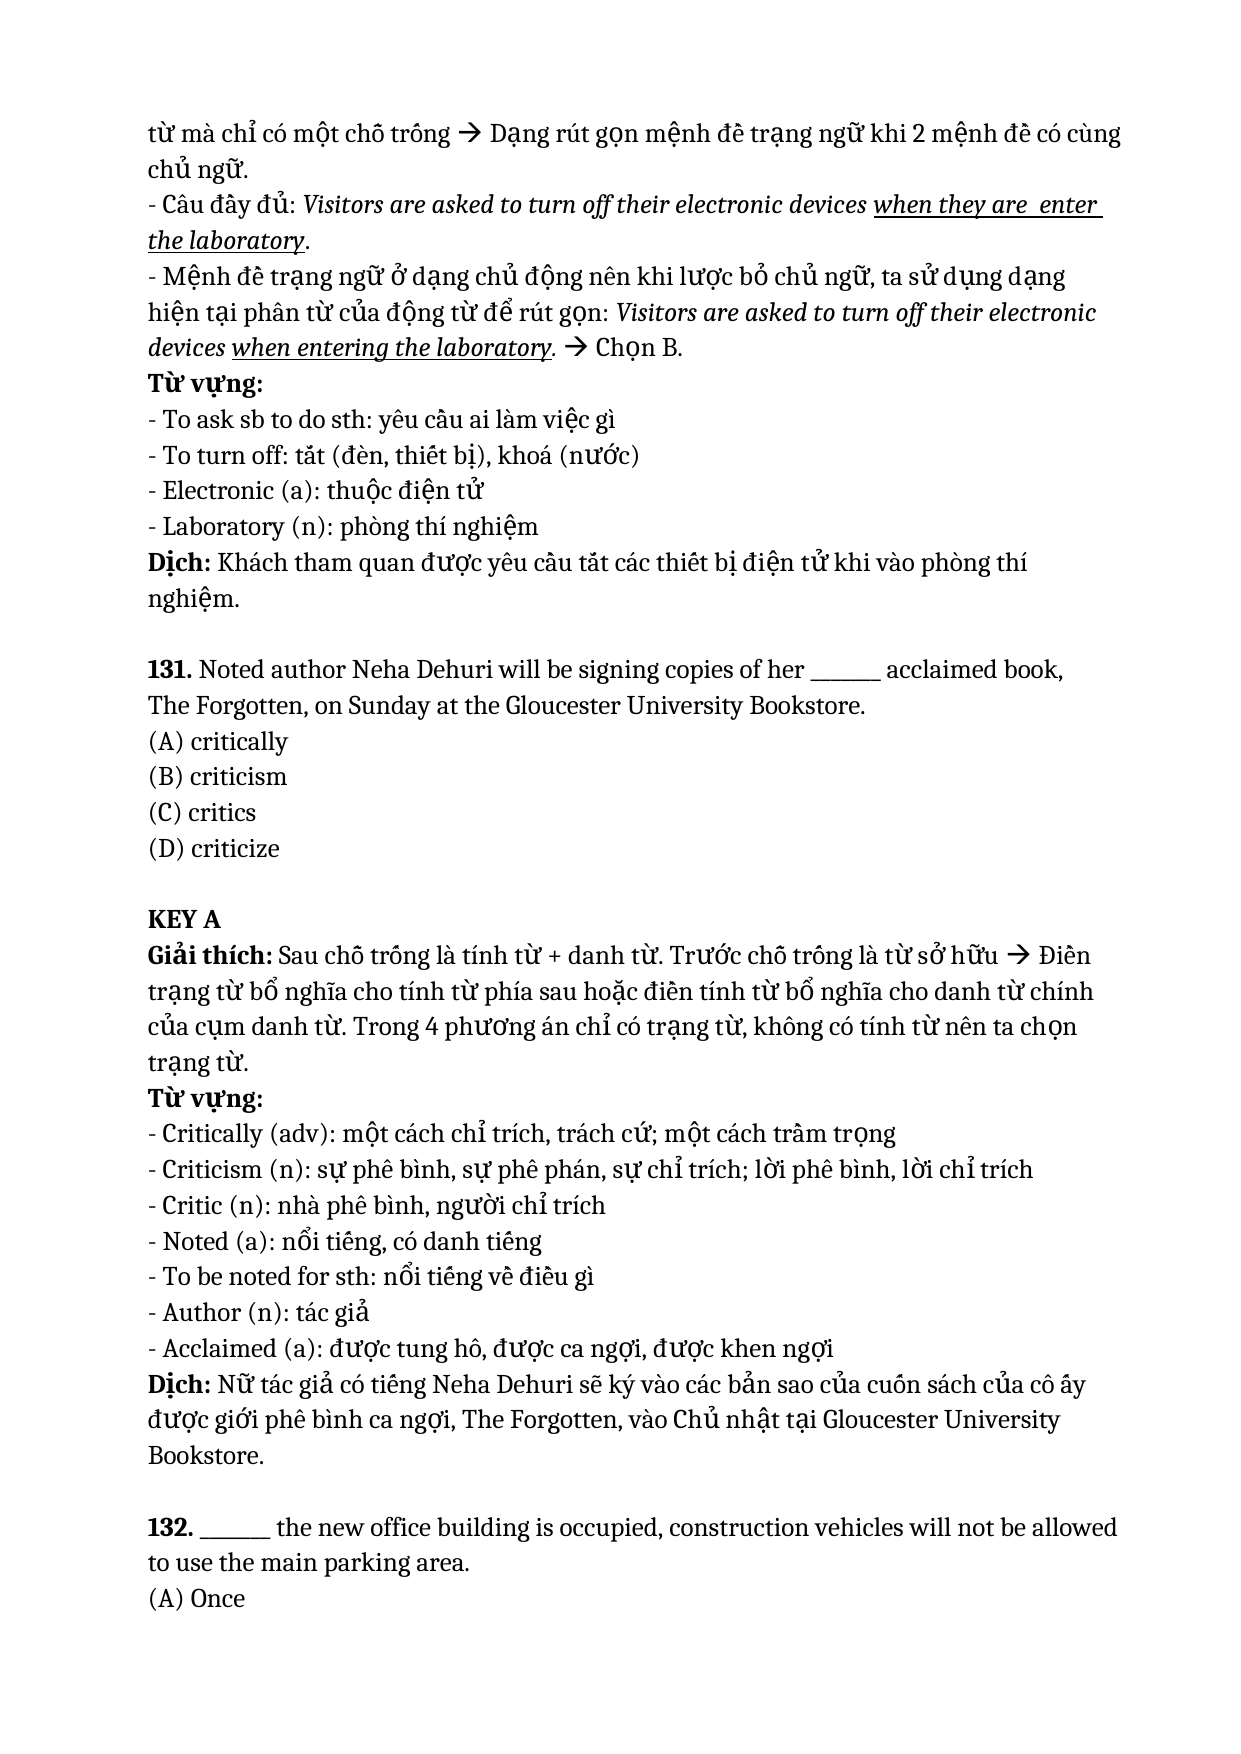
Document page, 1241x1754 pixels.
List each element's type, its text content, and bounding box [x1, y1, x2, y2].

text Từ vựng: [148, 368, 1122, 399]
text - Mệnh đề trạng ngữ ở dạng chủ động nên khi lược bỏ chủ ngữ, ta sử dụng dạng hiện tại phân từ của động từ để rút gọn: Visitors are asked to turn off their electronic devices when entering the laboratory. Chọn B. [148, 261, 1122, 364]
text - Câu đầy đủ: Visitors are asked to turn off their electronic devices when they are enter the laboratory. [148, 189, 1122, 256]
text Dịch: Nữ tác giả có tiếng Neha Dehuri sẽ ký vào các bản sao của cuốn sách của cô ấy được giới phê bình ca ngợi, The Forgotten, vào Chủ nhật tại Gloucester University Bookstore. [148, 1369, 1122, 1471]
text - Critic (n): nhà phê bình, người chỉ trích [148, 1190, 1122, 1221]
text - Author (n): tác giả [148, 1297, 1122, 1328]
text - Criticism (n): sự phê bình, sự phê phán, sự chỉ trích; lời phê bình, lời chỉ trích [148, 1154, 1122, 1185]
text - Critically (adv): một cách chỉ trích, trách cứ; một cách trầm trọng [148, 1118, 1122, 1150]
text 131. Noted author Neha Dehuri will be signing copies of her _______ acclaimed book, The Forgotten, on Sunday at the Gloucester University Bookstore. (A) critically (B) criticism (C) critics (D) criticize [148, 654, 1122, 864]
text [148, 1512, 1122, 1614]
text Dịch: Khách tham quan được yêu cầu tắt các thiết bị điện tử khi vào phòng thí nghiệm. [148, 547, 1122, 614]
text Từ vựng: [148, 1083, 1122, 1114]
text Giải thích: Sau chỗ trống là tính từ + danh từ. Trước chỗ trống là từ sở hữu Điền trạng từ bổ nghĩa cho tính từ phía sau hoặc điền tính từ bổ nghĩa cho danh từ chính của cụm danh từ. Trong 4 phương án chỉ có trạng từ, không có tính từ nên ta chọn trạng từ. [148, 940, 1122, 1078]
text - Noted (a): nổi tiếng, có danh tiếng [148, 1226, 1122, 1257]
text - Acclaimed (a): được tung hô, được ca ngợi, được khen ngợi [148, 1333, 1122, 1364]
text - To ask sb to do sth: yêu cầu ai làm việc gì [148, 404, 1122, 435]
text - To turn off: tắt (đèn, thiết bị), khoá (nước) [148, 440, 1122, 471]
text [148, 118, 1122, 185]
text - Electronic (a): thuộc điện tử [148, 475, 1122, 507]
text - Laboratory (n): phòng thí nghiệm [148, 511, 1122, 542]
text - To be noted for sth: nổi tiếng về điều gì [148, 1261, 1122, 1293]
text KEY A [148, 904, 1122, 935]
